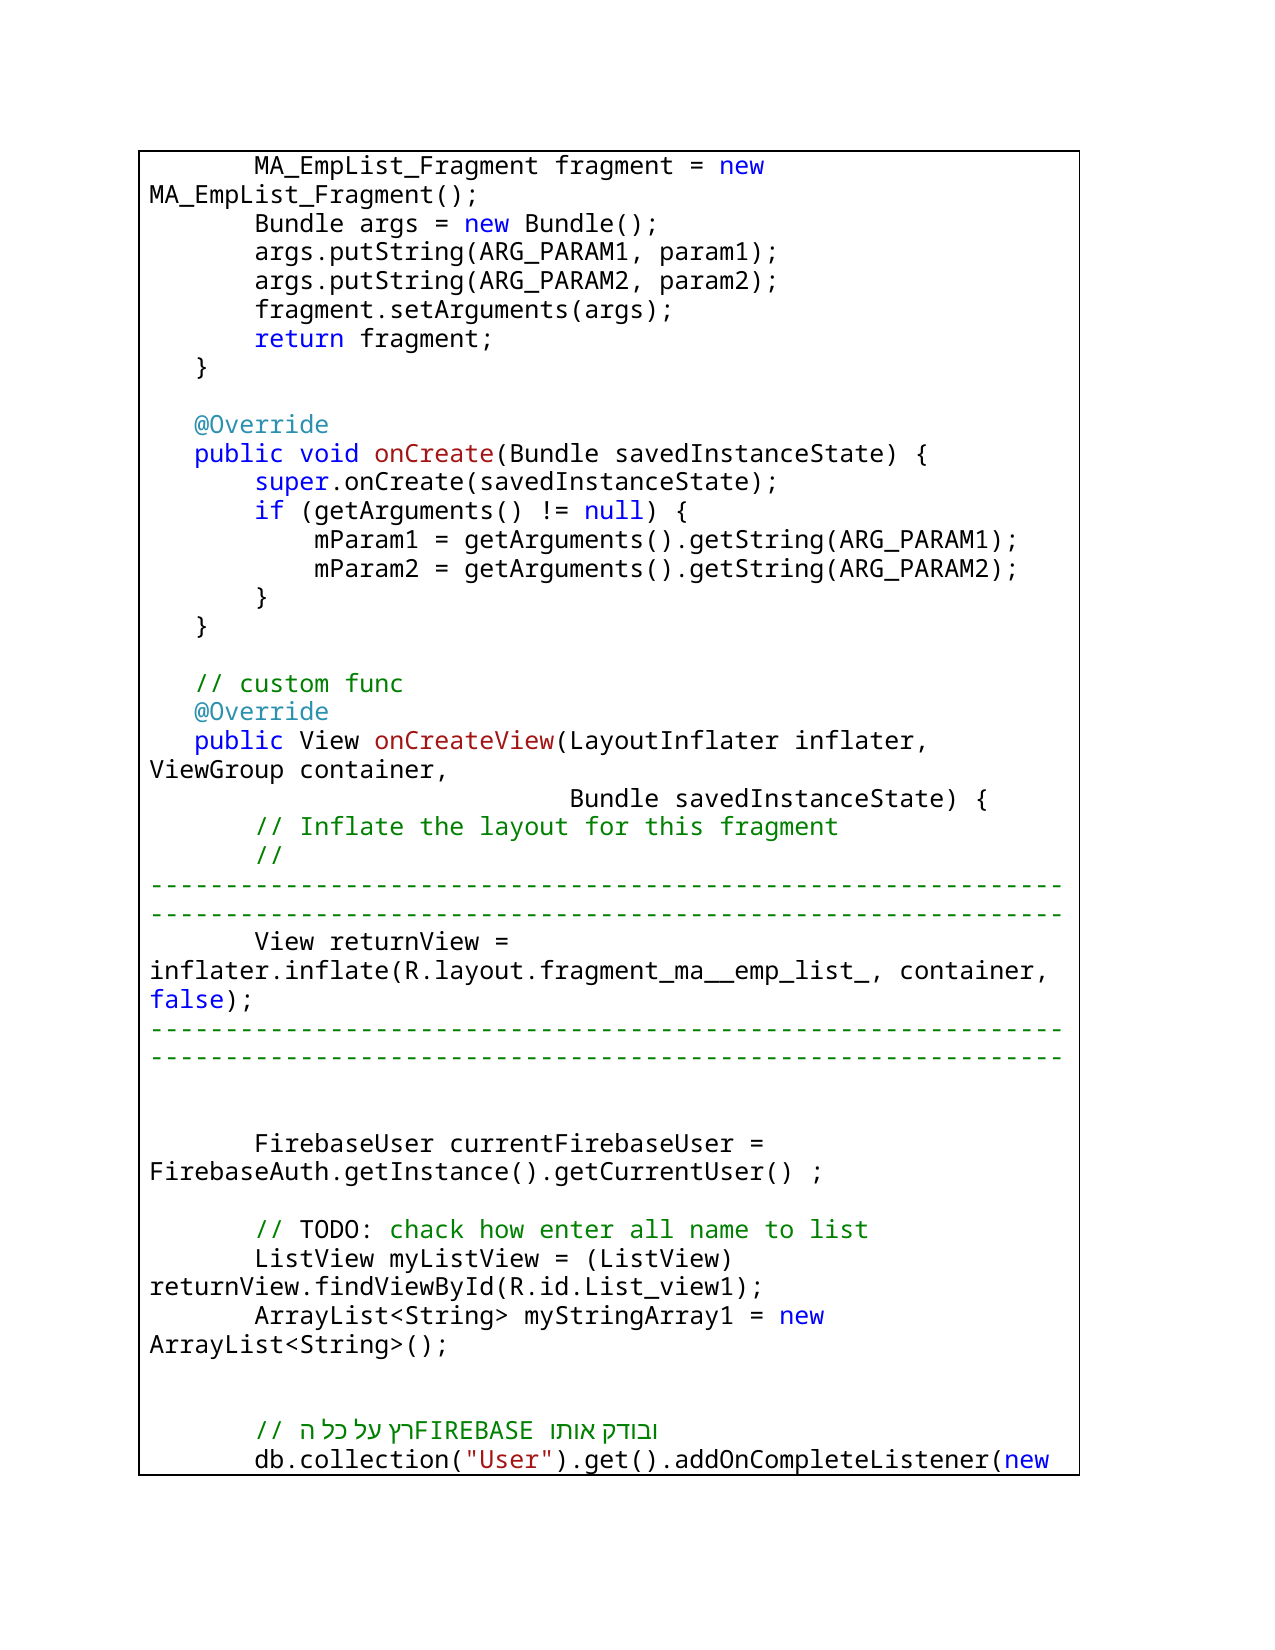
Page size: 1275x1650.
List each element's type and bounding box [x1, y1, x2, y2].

table_header [140, 152, 1079, 1474]
